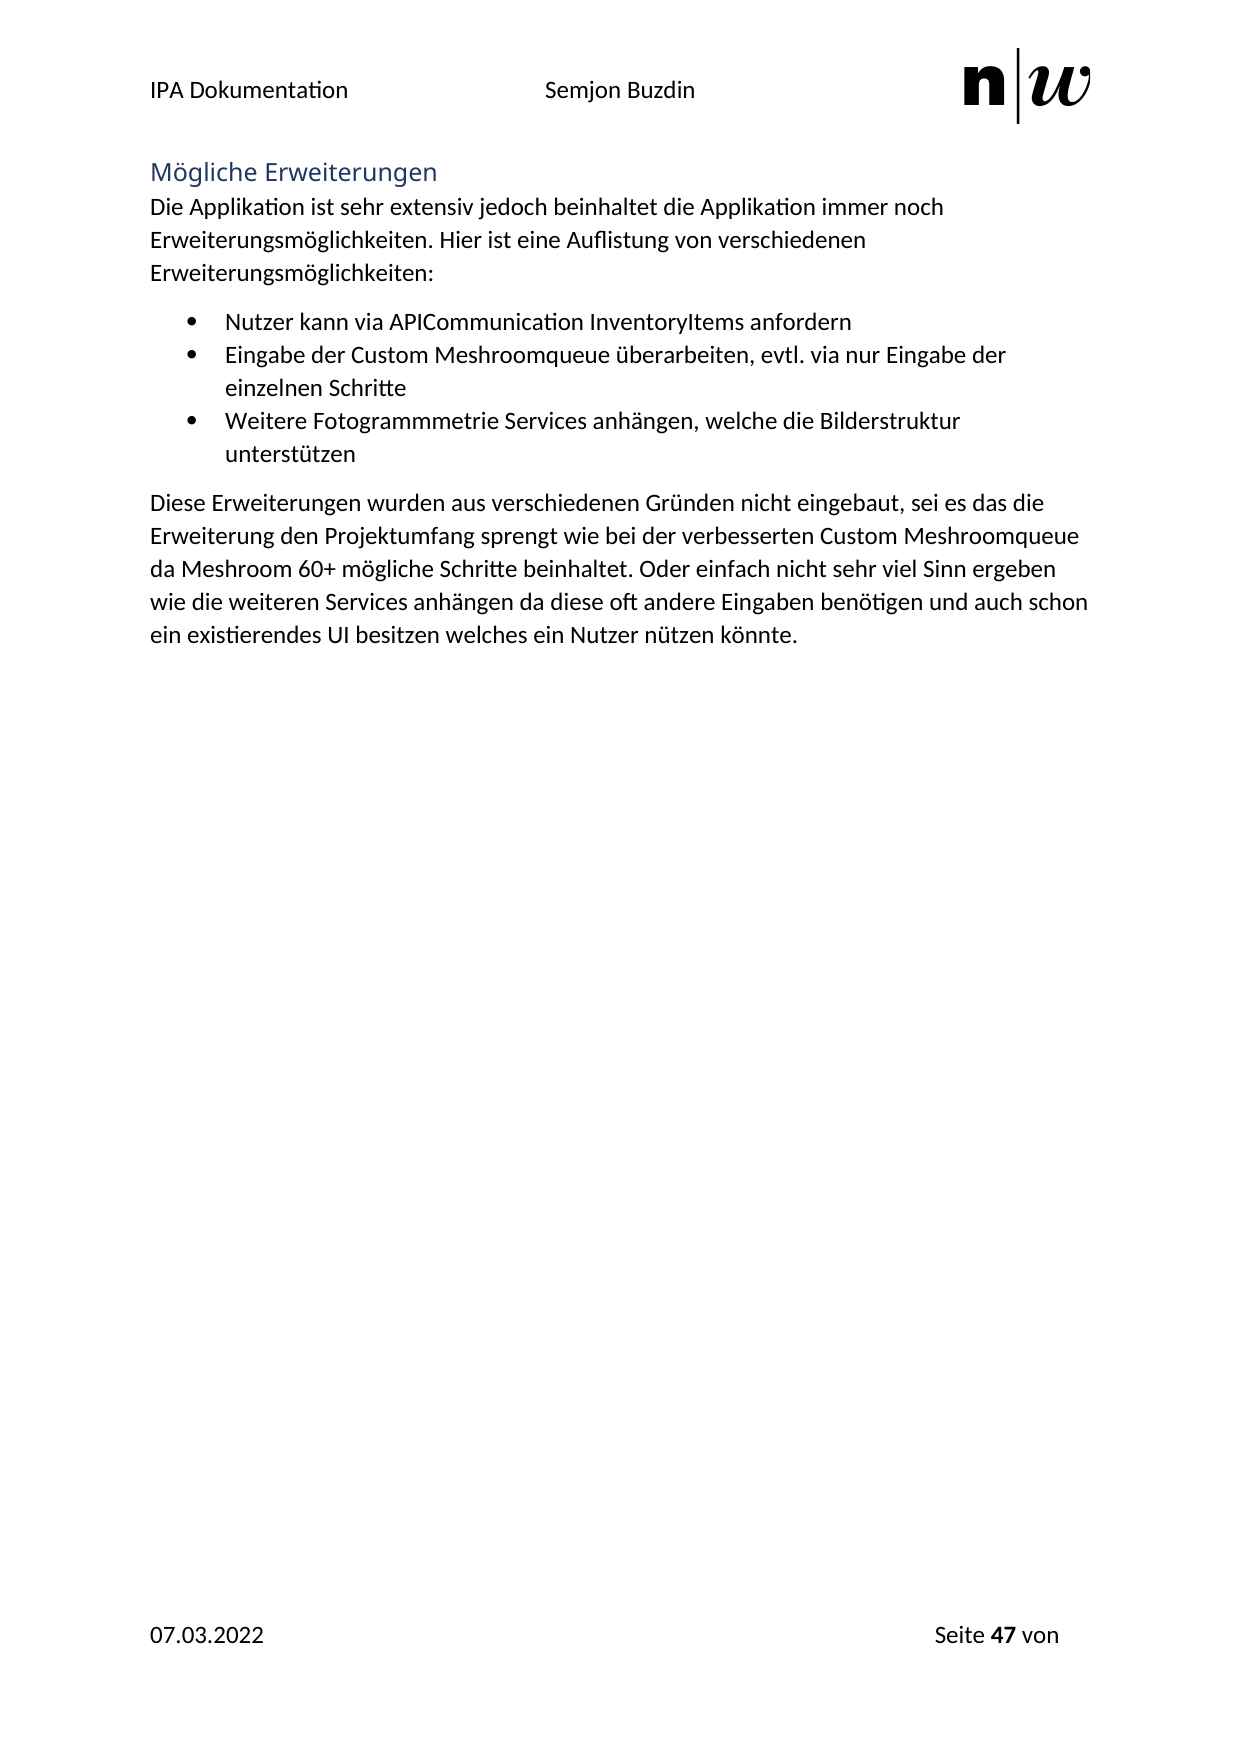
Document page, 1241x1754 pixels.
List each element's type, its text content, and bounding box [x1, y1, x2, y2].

list Nutzer kann via APICommunication InventoryItems anfordern [187, 306, 1090, 337]
subtitle Mögliche Erweiterungen [150, 154, 1090, 188]
picture [964, 48, 1091, 124]
text Diese Erweiterungen wurden aus verschiedenen Gründen nicht eingebaut, sei es das die Erweiterung den Projektumfang sprengt wie bei der verbesserten Custom Meshroomqueue da Meshroom 60+ mögliche Schritte beinhaltet. Oder einfach nicht sehr viel Sinn ergeben wie die weiteren Services anhängen da diese oft andere Eingaben benötigen und auch schon ein existierendes UI besitzen welches ein Nutzer nützen könnte. [150, 488, 1090, 683]
text Die Applikation ist sehr extensiv jedoch beinhaltet die Applikation immer noch Erweiterungsmöglichkeiten. Hier ist eine Auflistung von verschiedenen Erweiterungsmöglichkeiten: [150, 191, 1090, 287]
list Weitere Fotogrammmetrie Services anhängen, welche die Bilderstruktur unterstützen [187, 405, 1090, 468]
list Eingabe der Custom Meshroomqueue überarbeiten, evtl. via nur Eingabe der einzelnen Schritte [187, 339, 1090, 403]
